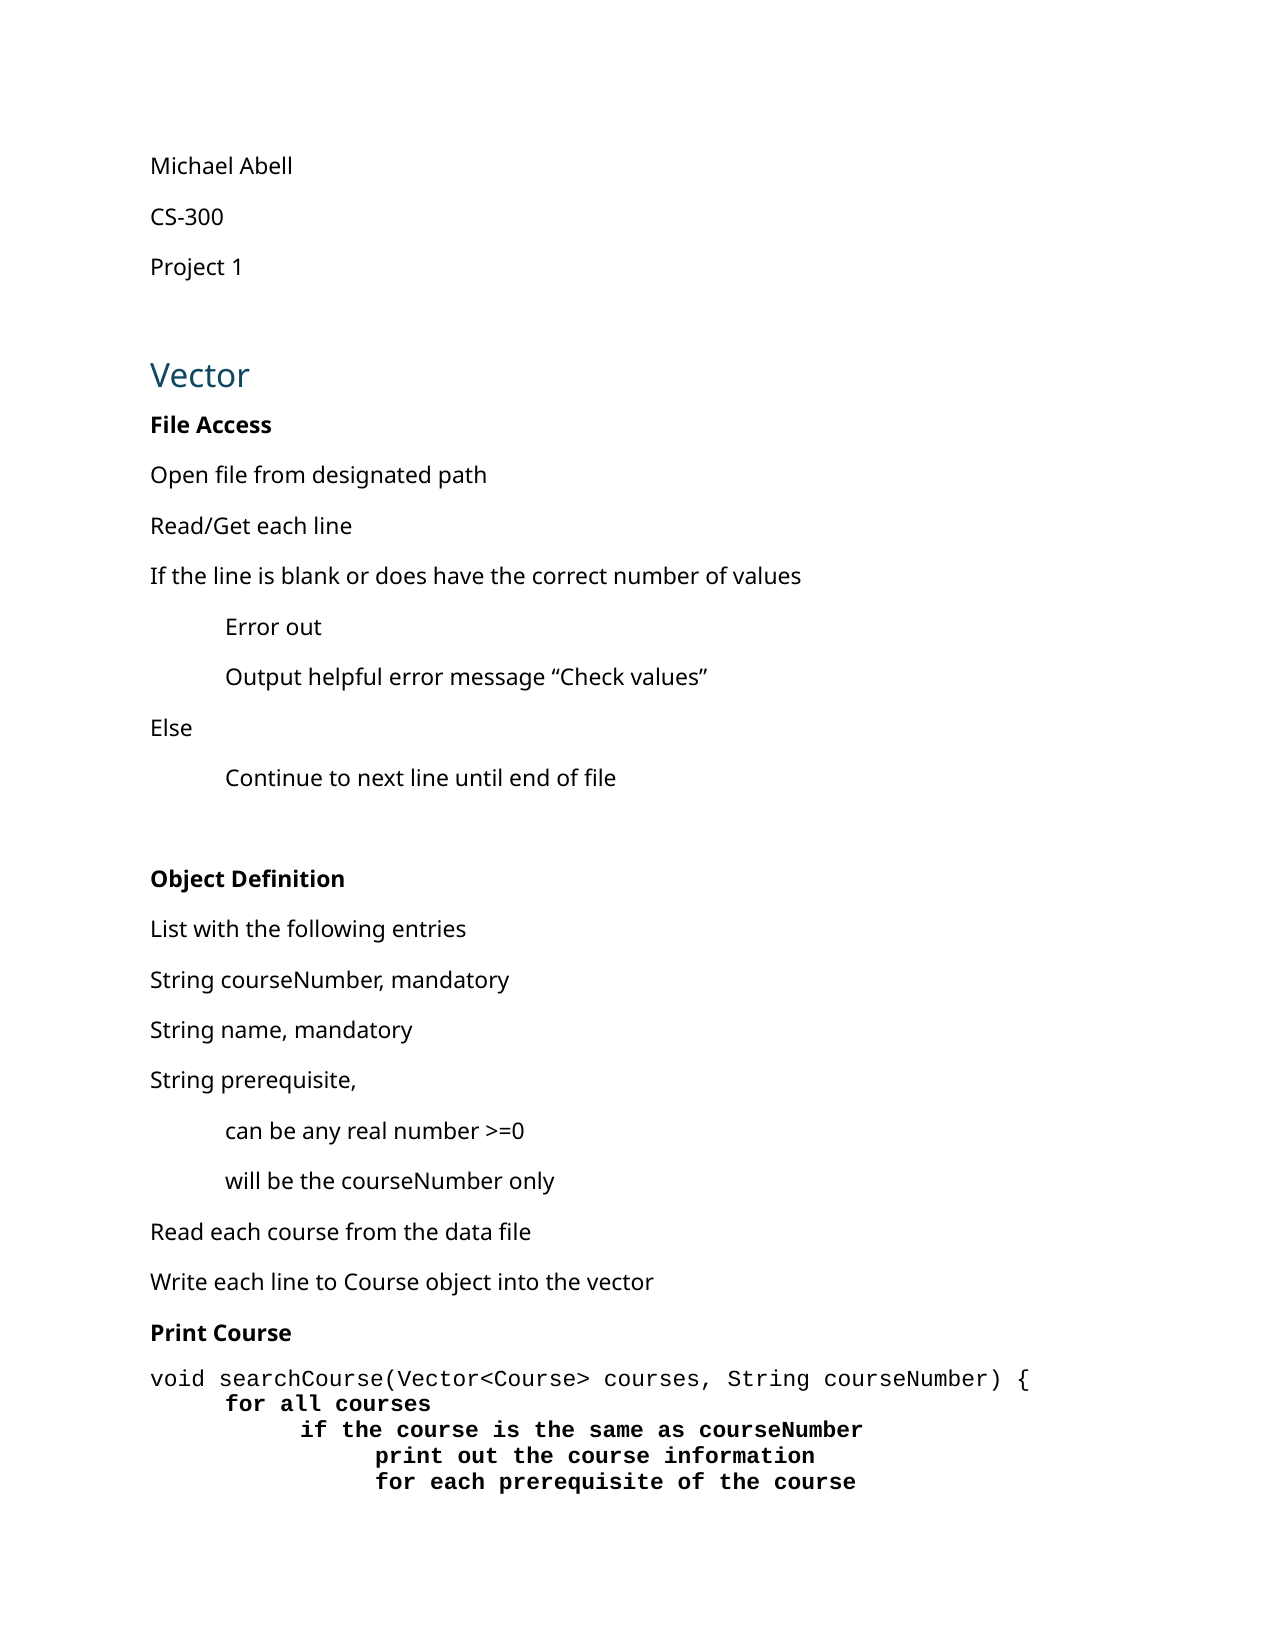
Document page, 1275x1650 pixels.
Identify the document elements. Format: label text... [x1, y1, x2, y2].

text for each prerequisite of the course [375, 1471, 1125, 1497]
text Write each line to Course object into the vector [150, 1266, 1125, 1297]
subtitle Vector [150, 352, 1125, 397]
text Read/Get each line [150, 510, 1125, 541]
text If the line is blank or does have the correct number of values [150, 560, 1125, 591]
text Open file from designated path [150, 459, 1125, 491]
text String prerequisite, [150, 1064, 1125, 1096]
text for all courses [225, 1393, 1125, 1419]
text Project 1 [150, 251, 1125, 282]
text Object Definition [150, 863, 1125, 894]
text if the course is the same as courseNumber [300, 1419, 1125, 1445]
text Continue to next line until end of file [150, 762, 1125, 793]
text CS-300 [150, 200, 1125, 232]
text void searchCourse(Vector<Course> courses, String courseNumber) { [150, 1367, 1125, 1393]
text Print Course [150, 1316, 1125, 1348]
text String courseNumber, mandatory [150, 963, 1125, 995]
text File Access [150, 409, 1125, 440]
text Else [150, 711, 1125, 743]
text Error out [150, 611, 1125, 642]
text can be any real number >=0 [150, 1115, 1125, 1146]
text print out the course information [375, 1445, 1125, 1471]
text Michael Abell [150, 150, 1125, 181]
text Output helpful error message “Check values” [150, 661, 1125, 692]
text String name, mandatory [150, 1014, 1125, 1045]
text will be the courseNumber only [150, 1165, 1125, 1196]
text List with the following entries [150, 913, 1125, 944]
text Read each course from the data file [150, 1216, 1125, 1247]
